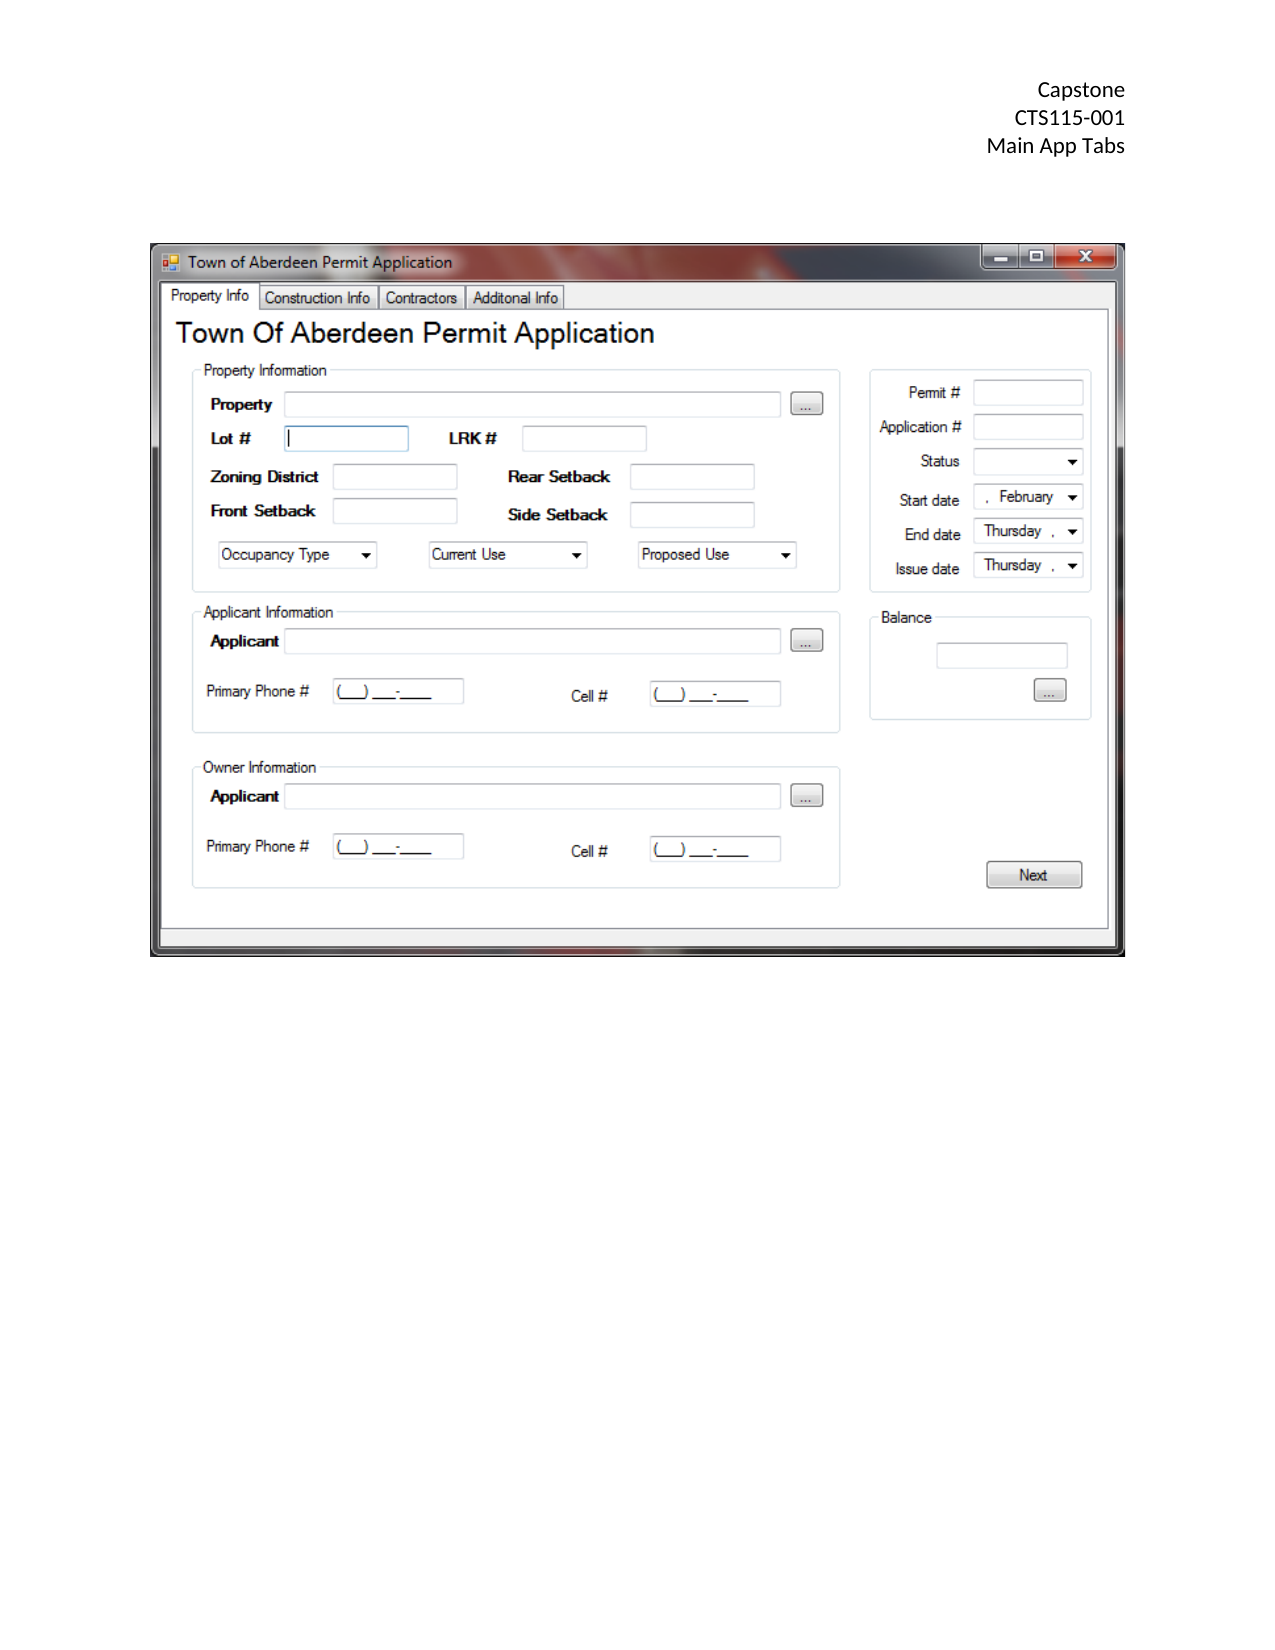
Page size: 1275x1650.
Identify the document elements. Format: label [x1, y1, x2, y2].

picture [150, 243, 1125, 957]
